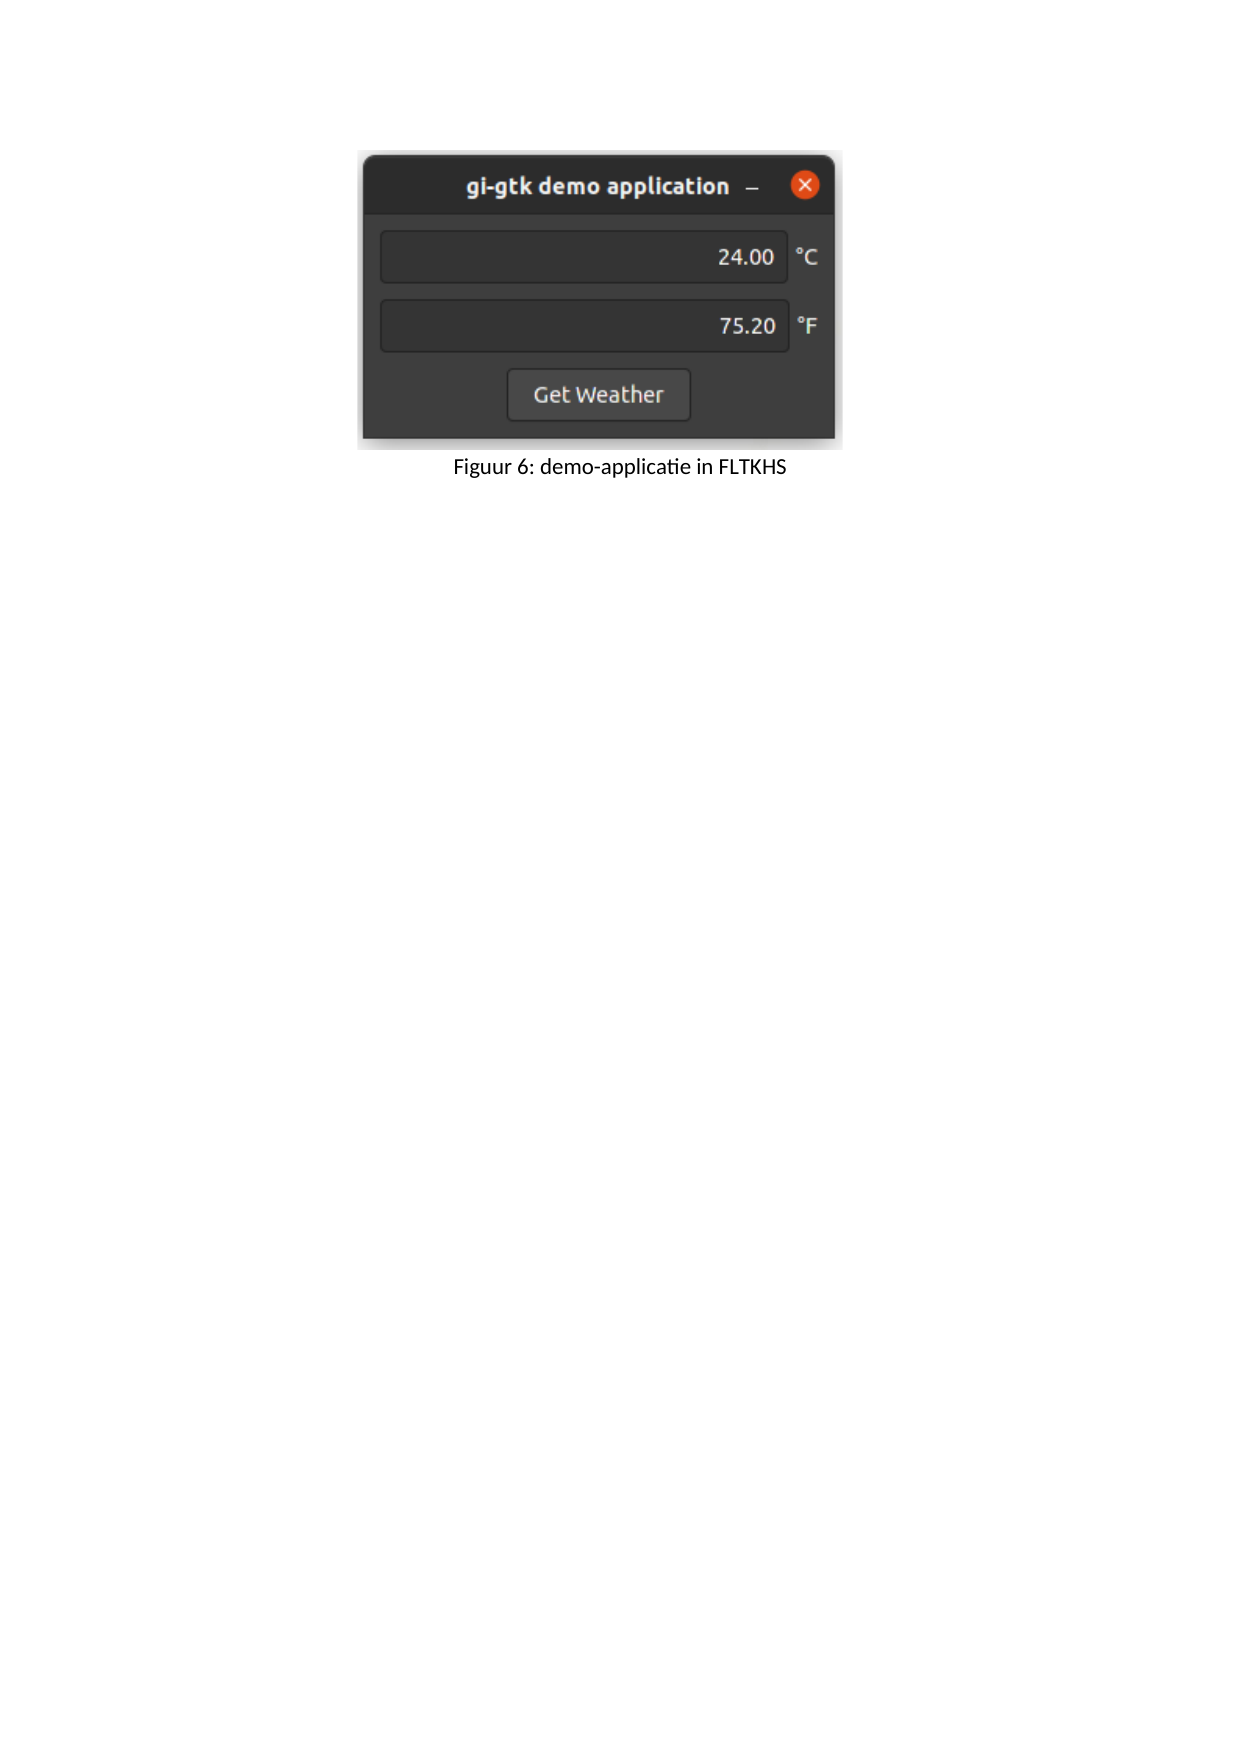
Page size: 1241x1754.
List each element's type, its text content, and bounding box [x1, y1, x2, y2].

picture [357, 150, 843, 450]
